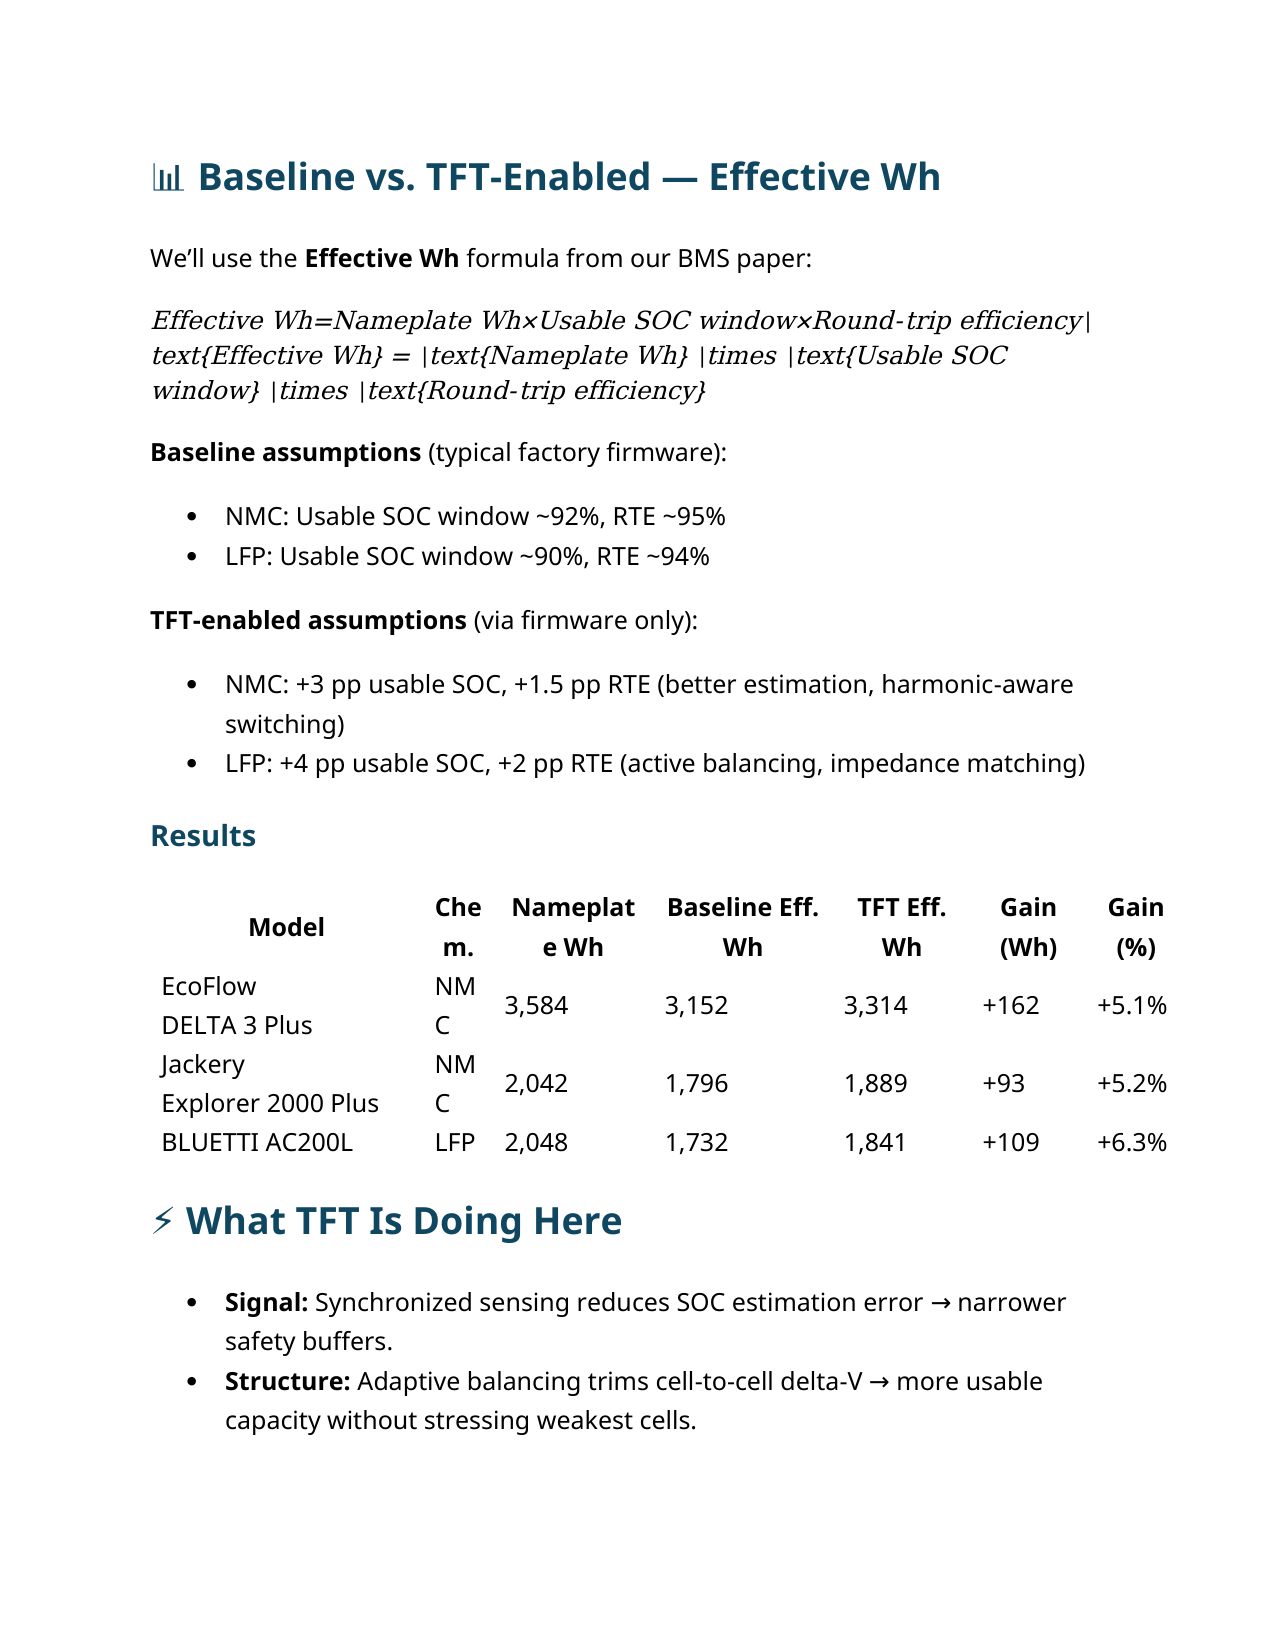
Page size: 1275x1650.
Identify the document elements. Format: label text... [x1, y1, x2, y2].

table_cell 3,152 [653, 968, 832, 1046]
text We’ll use the Effective Wh formula from our BMS paper: [150, 240, 1125, 274]
table_cell +109 [971, 1124, 1086, 1163]
table_cell 2,048 [493, 1124, 653, 1163]
table_cell EcoFlow DELTA 3 Plus [150, 968, 423, 1046]
table_cell 1,841 [833, 1124, 971, 1163]
table_header Chem. [423, 890, 493, 968]
table_cell 1,889 [833, 1046, 971, 1124]
list NMC: Usable SOC window ~92%, RTE ~95% [187, 499, 1125, 533]
table_cell 3,584 [493, 968, 653, 1046]
table_cell Jackery Explorer 2000 Plus [150, 1046, 423, 1124]
table_cell +5.1% [1086, 968, 1187, 1046]
table_header Model [150, 890, 423, 968]
table_cell +162 [971, 968, 1086, 1046]
table_cell +93 [971, 1046, 1086, 1124]
table_cell +6.3% [1086, 1124, 1187, 1163]
list Structure: Adaptive balancing trims cell‑to‑cell delta‑V → more usable capacity without stressing weakest cells. [187, 1363, 1125, 1437]
table_header Gain (Wh) [971, 890, 1086, 968]
subtitle ⚡ What TFT Is Doing Here [150, 1194, 1125, 1245]
table_cell 1,732 [653, 1124, 832, 1163]
table_cell +5.2% [1086, 1046, 1187, 1124]
text Effective Wh=Nameplate Wh×Usable SOC window×Round‑trip efficiency\text{Effective Wh} = \text{Nameplate Wh} \times \text{Usable SOC window} \times \text{Round‑trip efficiency} [150, 305, 1125, 404]
table_header Baseline Eff. Wh [653, 890, 832, 968]
table_cell 2,042 [493, 1046, 653, 1124]
table_cell 1,796 [653, 1046, 832, 1124]
table_cell BLUETTI AC200L [150, 1124, 423, 1163]
list LFP: Usable SOC window ~90%, RTE ~94% [187, 538, 1125, 572]
table_header Gain (%) [1086, 890, 1187, 968]
list Signal: Synchronized sensing reduces SOC estimation error → narrower safety buffers. [187, 1284, 1125, 1358]
text Baseline assumptions (typical factory firmware): [150, 434, 1125, 468]
table_cell NMC [423, 968, 493, 1046]
table_header TFT Eff. Wh [833, 890, 971, 968]
table_cell 3,314 [833, 968, 971, 1046]
table_cell NMC [423, 1046, 493, 1124]
list LFP: +4 pp usable SOC, +2 pp RTE (active balancing, impedance matching) [187, 746, 1125, 780]
subtitle Results [150, 815, 1125, 854]
text TFT‑enabled assumptions (via firmware only): [150, 603, 1125, 637]
subtitle 📊 Baseline vs. TFT‑Enabled — Effective Wh [150, 150, 1125, 201]
table_header Nameplate Wh [493, 890, 653, 968]
list NMC: +3 pp usable SOC, +1.5 pp RTE (better estimation, harmonic‑aware switching) [187, 667, 1125, 741]
table_cell LFP [423, 1124, 493, 1163]
